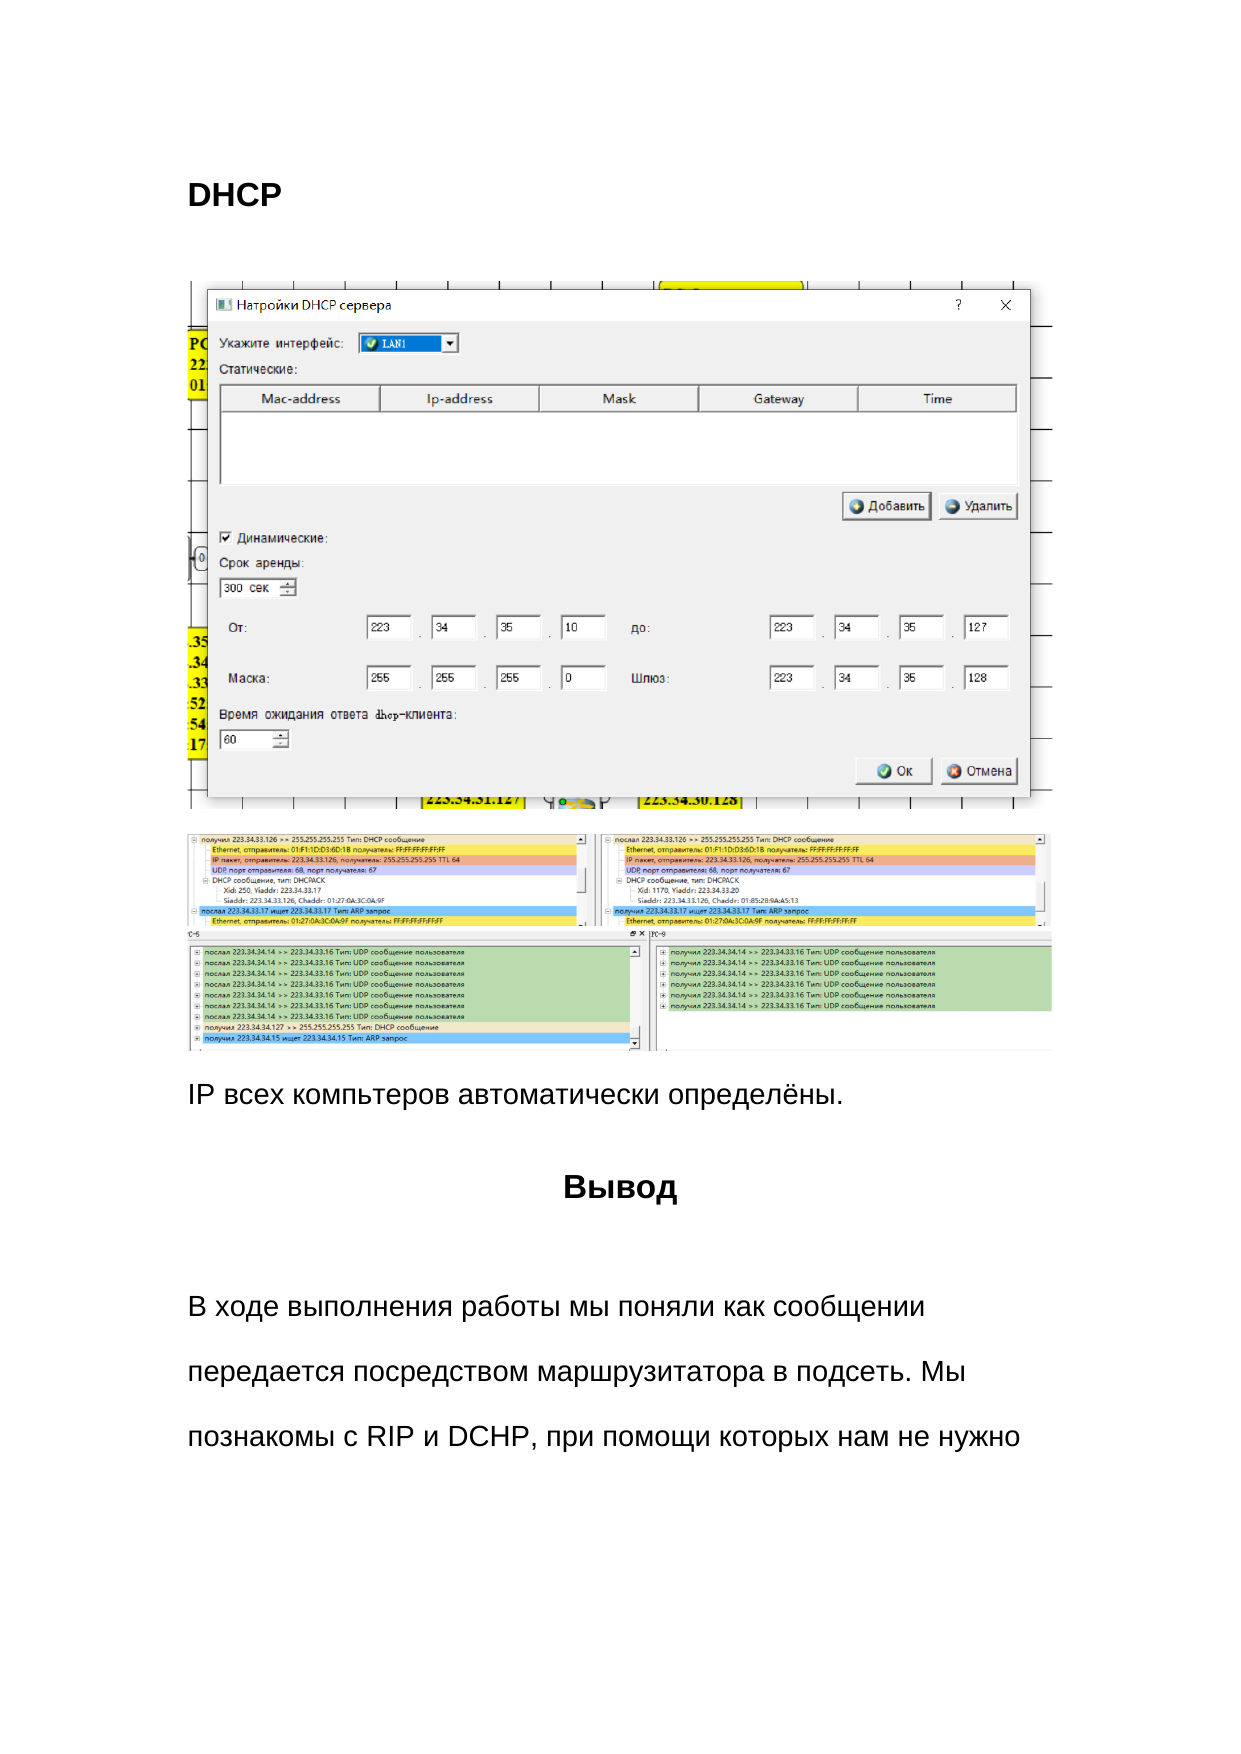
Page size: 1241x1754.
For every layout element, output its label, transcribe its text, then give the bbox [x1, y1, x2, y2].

picture [187, 834, 1051, 926]
picture [187, 931, 1052, 1051]
subtitle Вывод [187, 1154, 1053, 1219]
picture [187, 281, 1053, 809]
subtitle DHCP [187, 162, 1053, 227]
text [187, 1273, 1053, 1468]
text IP всех компьтеров автоматически определёны. [187, 1062, 1053, 1127]
